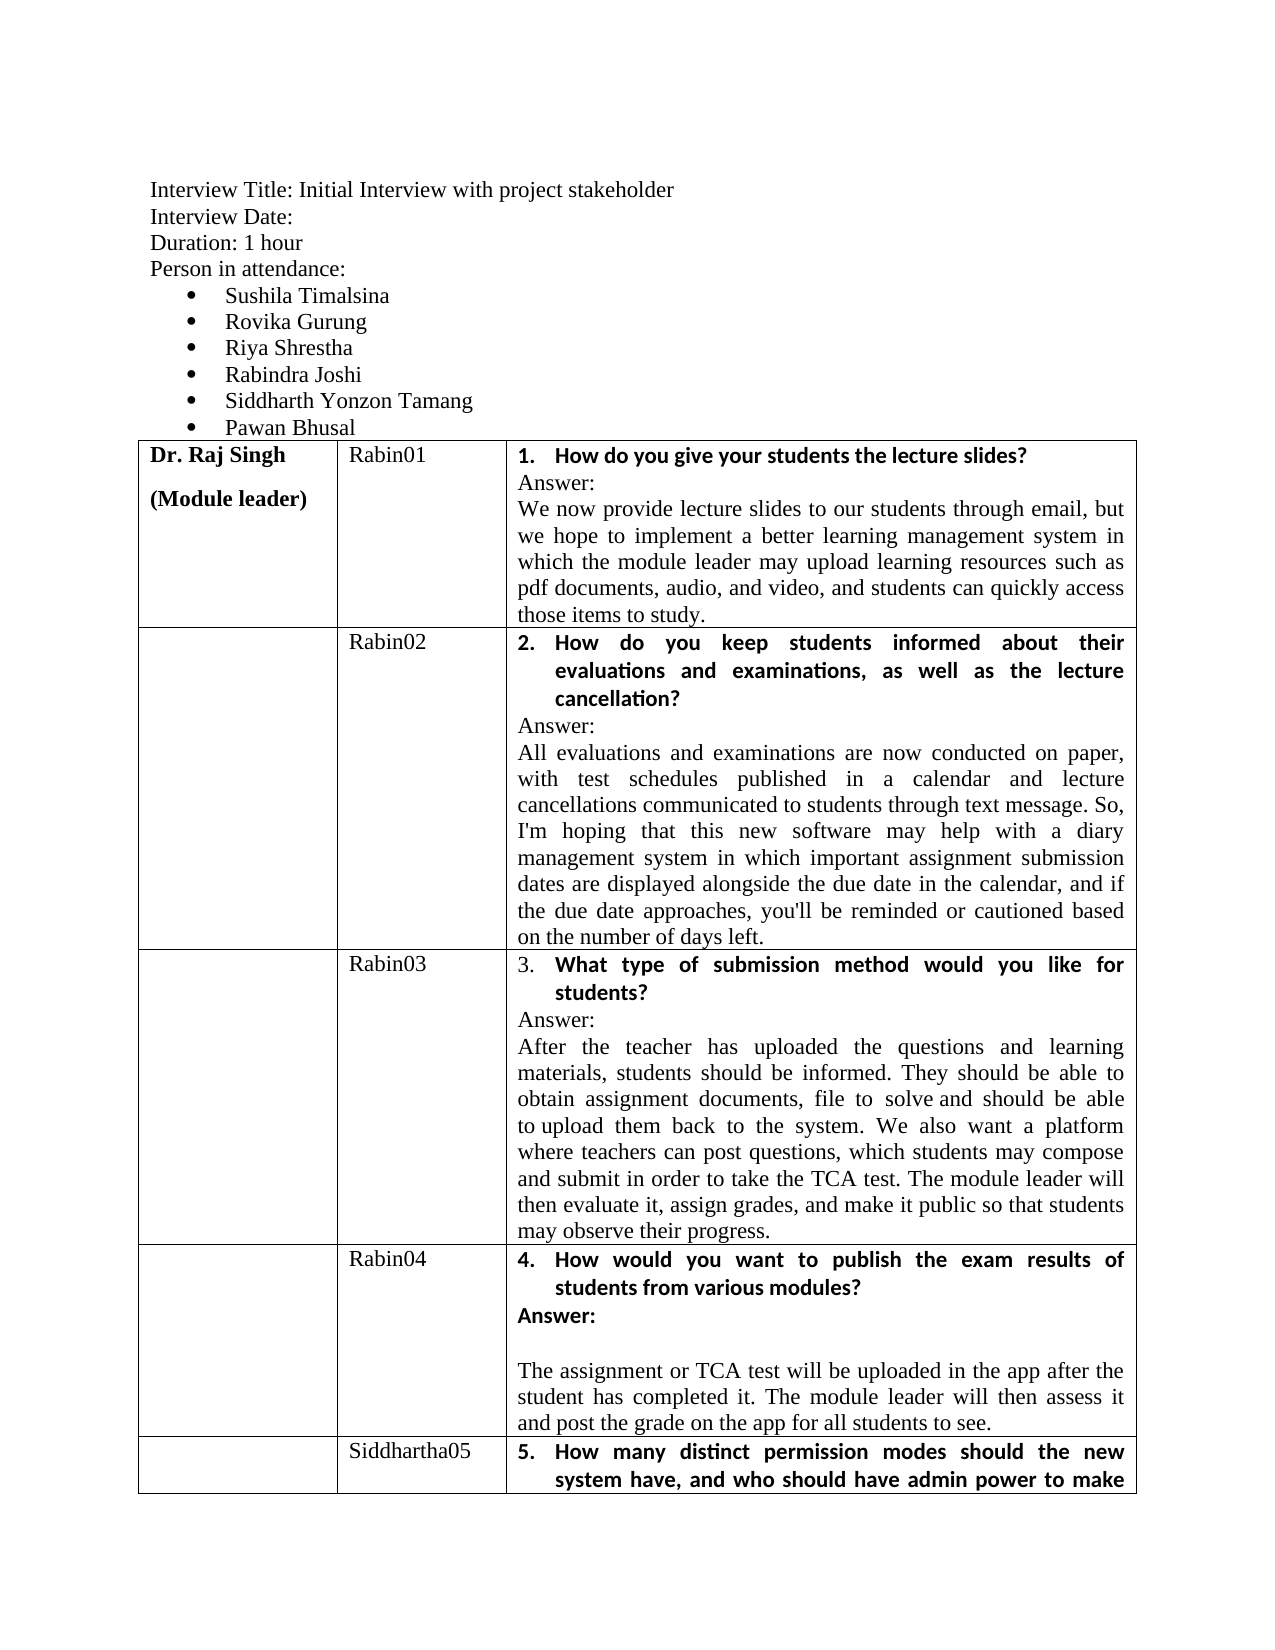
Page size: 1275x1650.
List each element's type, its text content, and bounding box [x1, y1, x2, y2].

text Interview Title: Initial Interview with project stakeholder [150, 176, 1125, 203]
table_header Rabin01 [338, 441, 506, 627]
table_cell [139, 1437, 337, 1493]
list Pawan Bhusal [187, 413, 1125, 440]
list Sushila Timalsina [187, 282, 1125, 308]
table_cell Siddhartha05 [338, 1437, 506, 1493]
text Duration: 1 hour [150, 229, 1125, 255]
table_cell How do you keep students informed about their evaluations and examinations, as well as the lecture cancellation? Answer: All evaluations and examinations are now conducted on paper, with test schedules published in a calendar and lecture cancellations communicated to students through text message. So, I'm hoping that this new software may help with a diary management system in which important assignment submission dates are displayed alongside the due date in the calendar, and if the due date approaches, you'll be reminded or cautioned based on the number of days left. [507, 628, 1136, 949]
list Riya Shrestha [187, 334, 1125, 361]
table_cell [139, 950, 337, 1244]
table_header How do you give your students the lecture slides? Answer: We now provide lecture slides to our students through email, but we hope to implement a better learning management system in which the module leader may upload learning resources such as pdf documents, audio, and video, and students can quickly access those items to study. [507, 441, 1136, 627]
table_cell [139, 628, 337, 949]
table_cell Rabin03 [338, 950, 506, 1244]
text Interview Date: [150, 203, 1125, 229]
list Rabindra Joshi [187, 361, 1125, 387]
list Siddharth Yonzon Tamang [187, 387, 1125, 413]
table_cell Rabin04 [338, 1245, 506, 1436]
list Rovika Gurung [187, 308, 1125, 334]
table_header Dr. Raj Singh (Module leader) [139, 441, 337, 627]
table_cell [139, 1245, 337, 1436]
table_cell What type of submission method would you like for students? Answer: After the teacher has uploaded the questions and learning materials, students should be informed. They should be able to obtain assignment documents, file to solve and should be able to upload them back to the system. We also want a platform where teachers can post questions, which students may compose and submit in order to take the TCA test. The module leader will then evaluate it, assign grades, and make it public so that students may observe their progress. [507, 950, 1136, 1244]
text Person in attendance: [150, 255, 1125, 282]
table_cell Rabin02 [338, 628, 506, 949]
